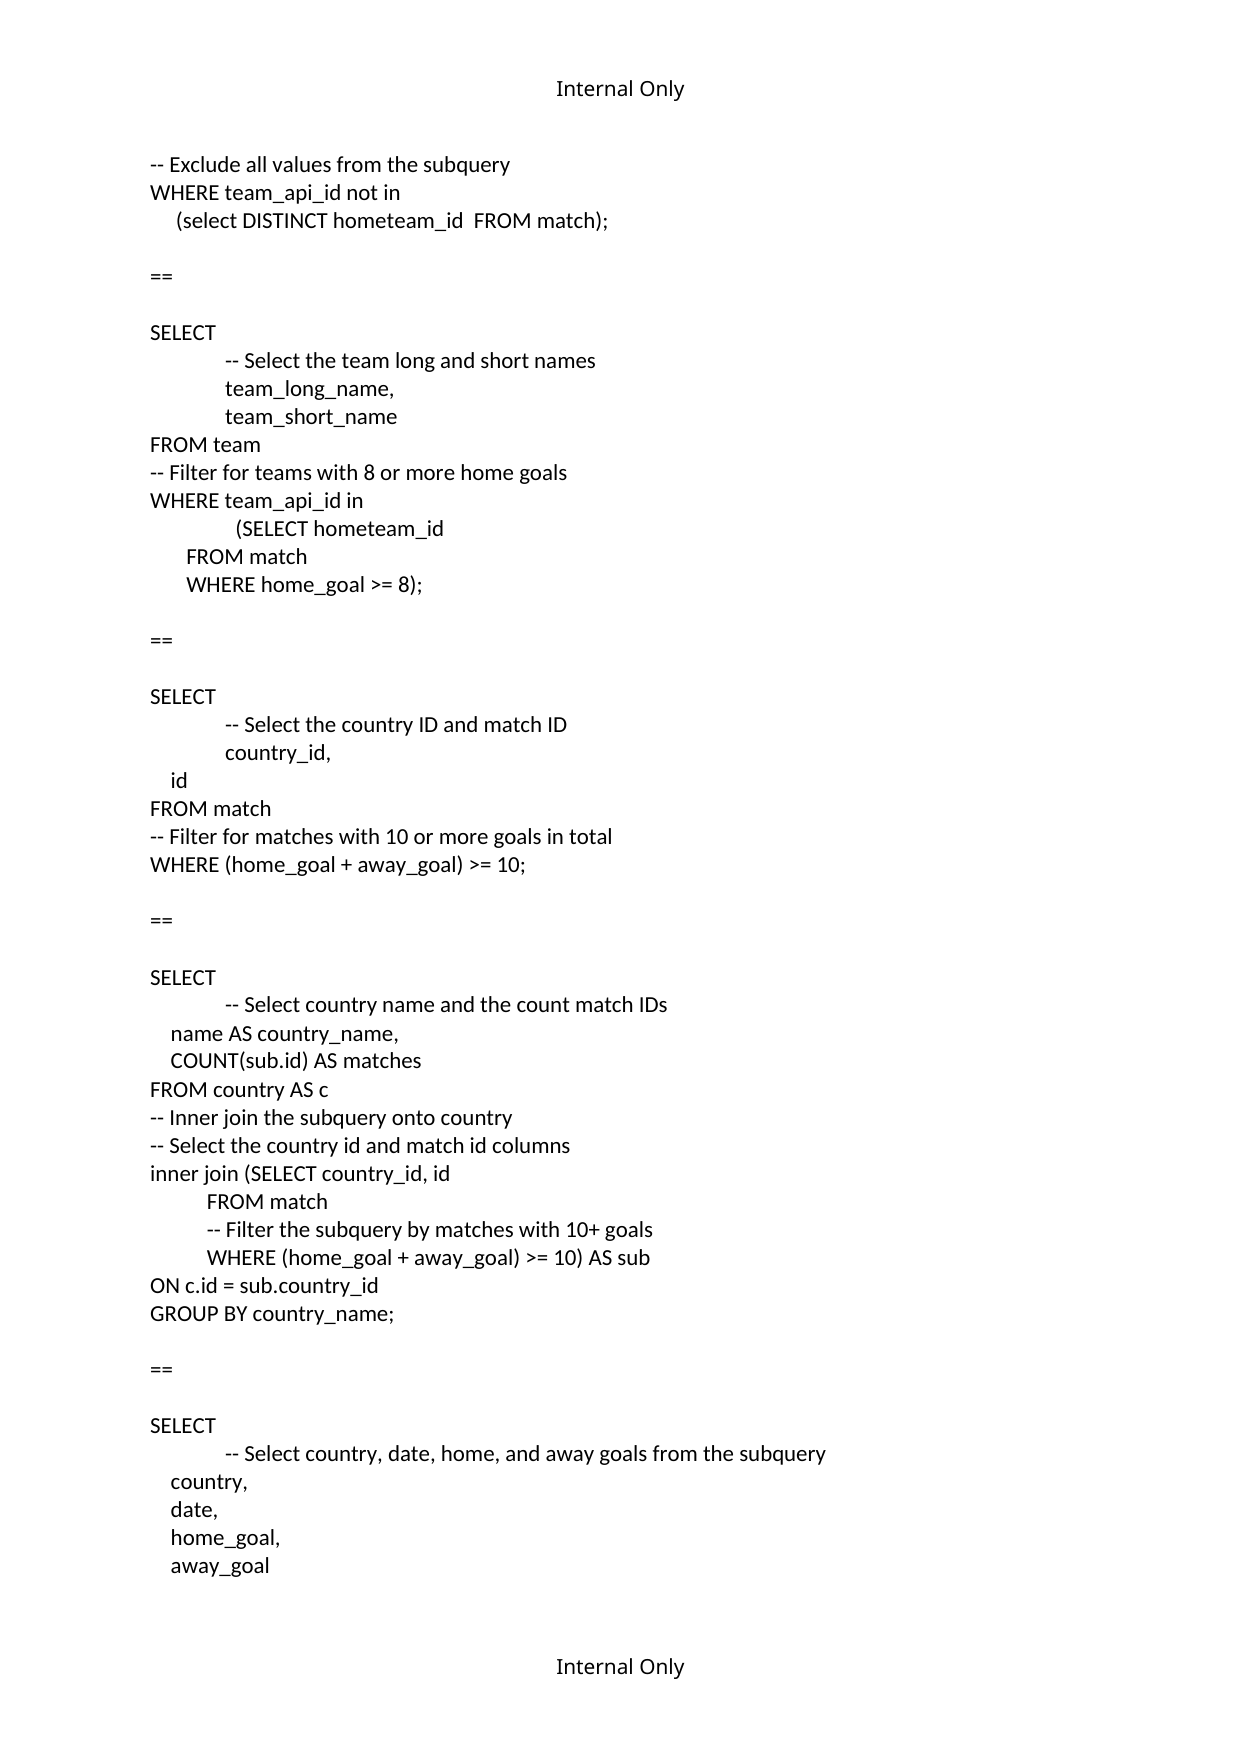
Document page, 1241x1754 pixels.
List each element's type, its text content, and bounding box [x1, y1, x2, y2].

text FROM match [150, 1187, 1090, 1215]
text -- Filter the subquery by matches with 10+ goals [150, 1215, 1090, 1243]
text team_long_name, [150, 374, 1090, 402]
text FROM country AS c [150, 1075, 1090, 1103]
text id [150, 766, 1090, 794]
text WHERE (home_goal + away_goal) >= 10; [150, 851, 1090, 878]
text FROM match [150, 542, 1090, 570]
text -- Exclude all values from the subquery [150, 150, 1090, 178]
text (select DISTINCT hometeam_id FROM match); [150, 206, 1090, 234]
text SELECT [150, 318, 1090, 346]
text FROM team [150, 430, 1090, 458]
text WHERE (home_goal + away_goal) >= 10) AS sub [150, 1243, 1090, 1271]
text country, [150, 1467, 1090, 1495]
text == [150, 1355, 1090, 1383]
text date, [150, 1495, 1090, 1523]
text WHERE home_goal >= 8); [150, 570, 1090, 598]
text -- Select the team long and short names [150, 346, 1090, 374]
text == [150, 626, 1090, 654]
text -- Filter for teams with 8 or more home goals [150, 458, 1090, 486]
text -- Select country, date, home, and away goals from the subquery [150, 1439, 1090, 1467]
text == [150, 907, 1090, 934]
text WHERE team_api_id not in [150, 178, 1090, 206]
text -- Select the country id and match id columns [150, 1131, 1090, 1159]
text == [150, 262, 1090, 290]
text name AS country_name, [150, 1019, 1090, 1047]
text SELECT [150, 682, 1090, 710]
text home_goal, [150, 1523, 1090, 1551]
text inner join (SELECT country_id, id [150, 1159, 1090, 1187]
text -- Filter for matches with 10 or more goals in total [150, 822, 1090, 851]
text COUNT(sub.id) AS matches [150, 1047, 1090, 1075]
text FROM match [150, 794, 1090, 822]
text (SELECT hometeam_id [150, 514, 1090, 542]
text country_id, [150, 738, 1090, 766]
text team_short_name [150, 402, 1090, 430]
text -- Select country name and the count match IDs [150, 991, 1090, 1019]
text SELECT [150, 1411, 1090, 1439]
text -- Inner join the subquery onto country [150, 1103, 1090, 1131]
text ON c.id = sub.country_id [150, 1271, 1090, 1299]
text GROUP BY country_name; [150, 1299, 1090, 1327]
text -- Select the country ID and match ID [150, 710, 1090, 738]
text WHERE team_api_id in [150, 486, 1090, 514]
text away_goal [150, 1551, 1090, 1579]
text SELECT [150, 963, 1090, 991]
